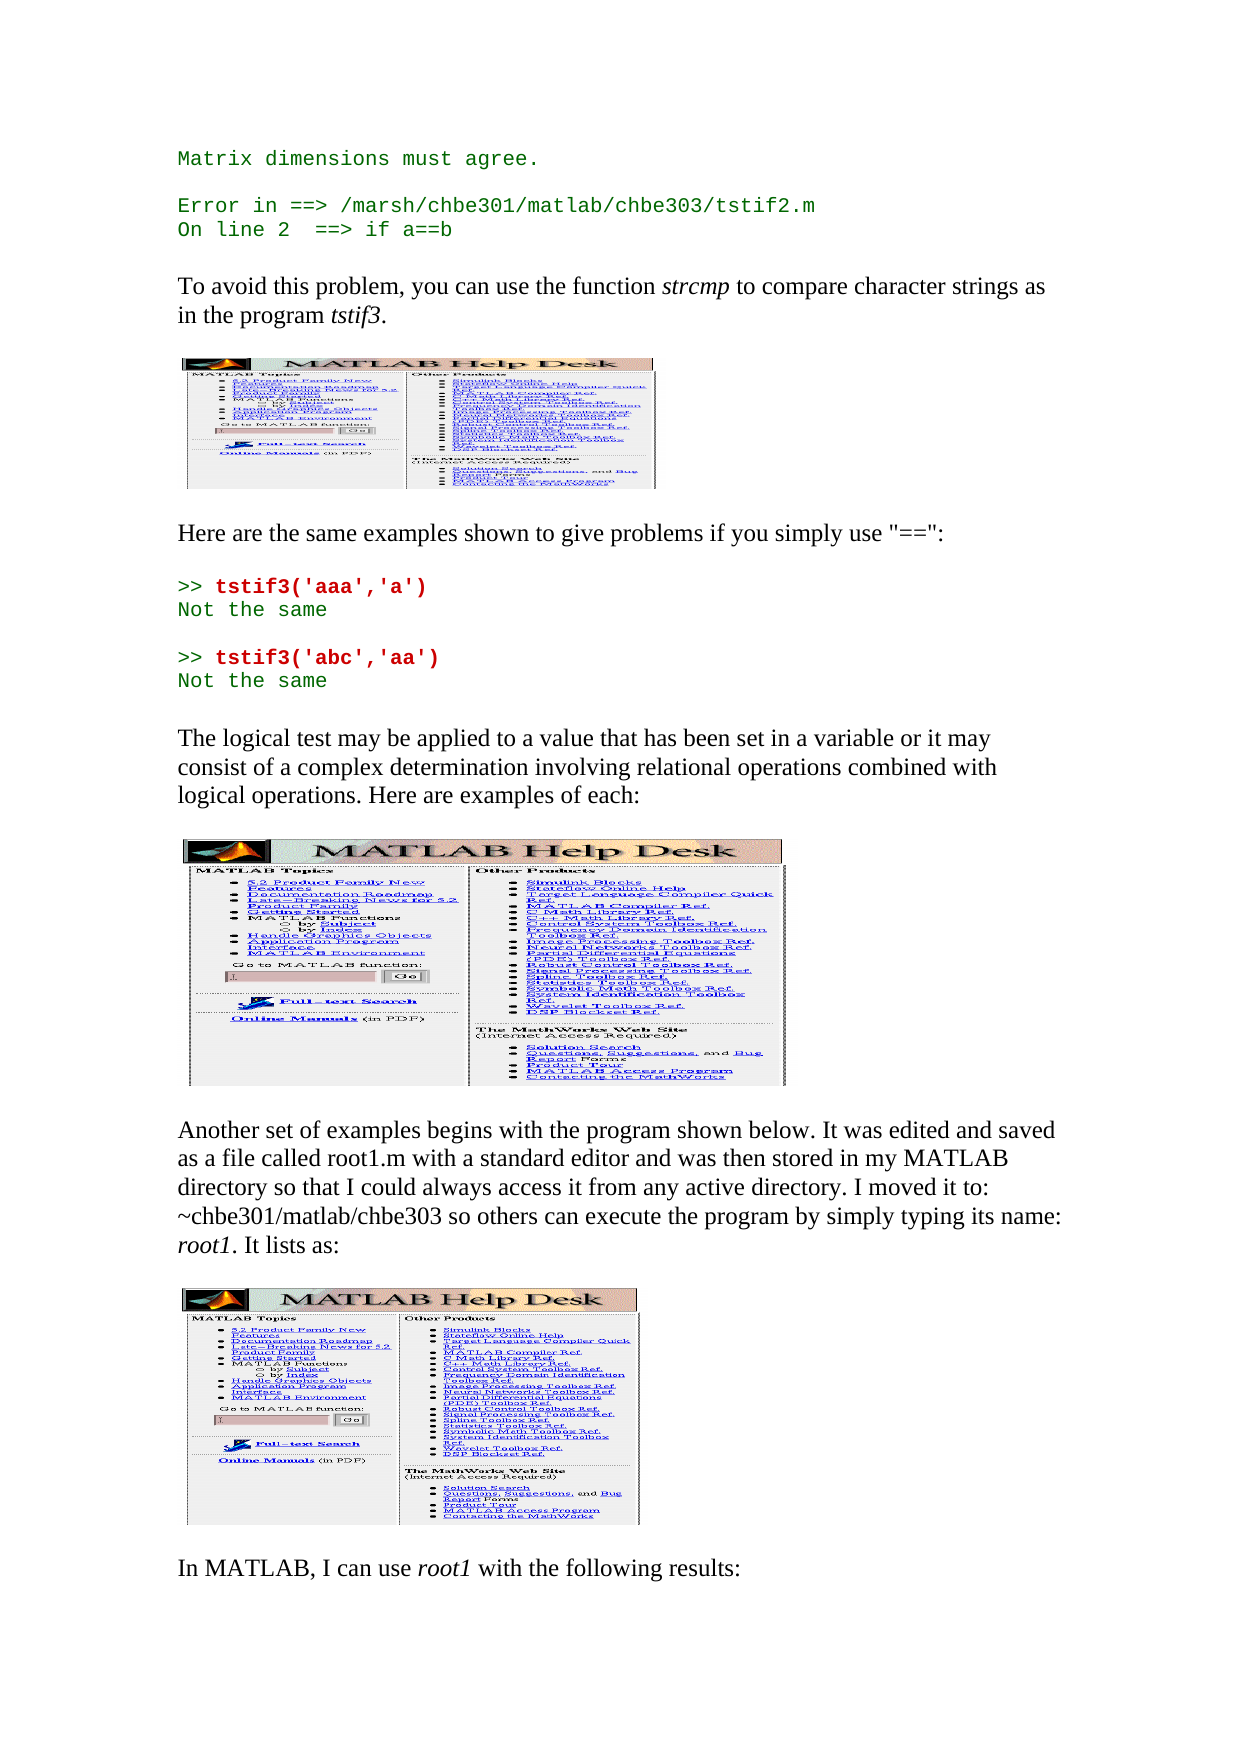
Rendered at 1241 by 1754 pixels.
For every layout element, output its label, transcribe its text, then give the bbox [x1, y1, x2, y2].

text >> tstif3('abc','aa') [177, 647, 1063, 670]
text Here are the same examples shown to give problems if you simply use "==": [177, 518, 1063, 547]
text Not the same [177, 670, 1063, 694]
picture [177, 838, 799, 1086]
picture [177, 1287, 649, 1525]
text Another set of examples begins with the program shown below. It was edited and saved as a file called root1.m with a standard editor and was then stored in my MATLAB directory so that I could always access it from any active directory. I moved it to: ~chbe301/matlab/chbe303 so others can execute the program by simply typing its name: root1. It lists as: [177, 1115, 1063, 1258]
text Matrix dimensions must agree. [177, 148, 1063, 171]
text The logical test may be applied to a value that has been set in a variable or it may consist of a complex determination involving relational operations combined with logical operations. Here are examples of each: [177, 723, 1063, 809]
text Not the same [177, 599, 1063, 623]
text On line 2 ==> if a==b [177, 218, 1063, 242]
text >> tstif3('aaa','a') [177, 576, 1063, 599]
picture [177, 358, 667, 489]
text In MATLAB, I can use root1 with the following results: [177, 1553, 1063, 1582]
text Error in ==> /marsh/chbe301/matlab/chbe303/tstif2.m [177, 195, 1063, 218]
text To avoid this problem, you can use the function strcmp to compare character strings as in the program tstif3. [177, 271, 1063, 329]
